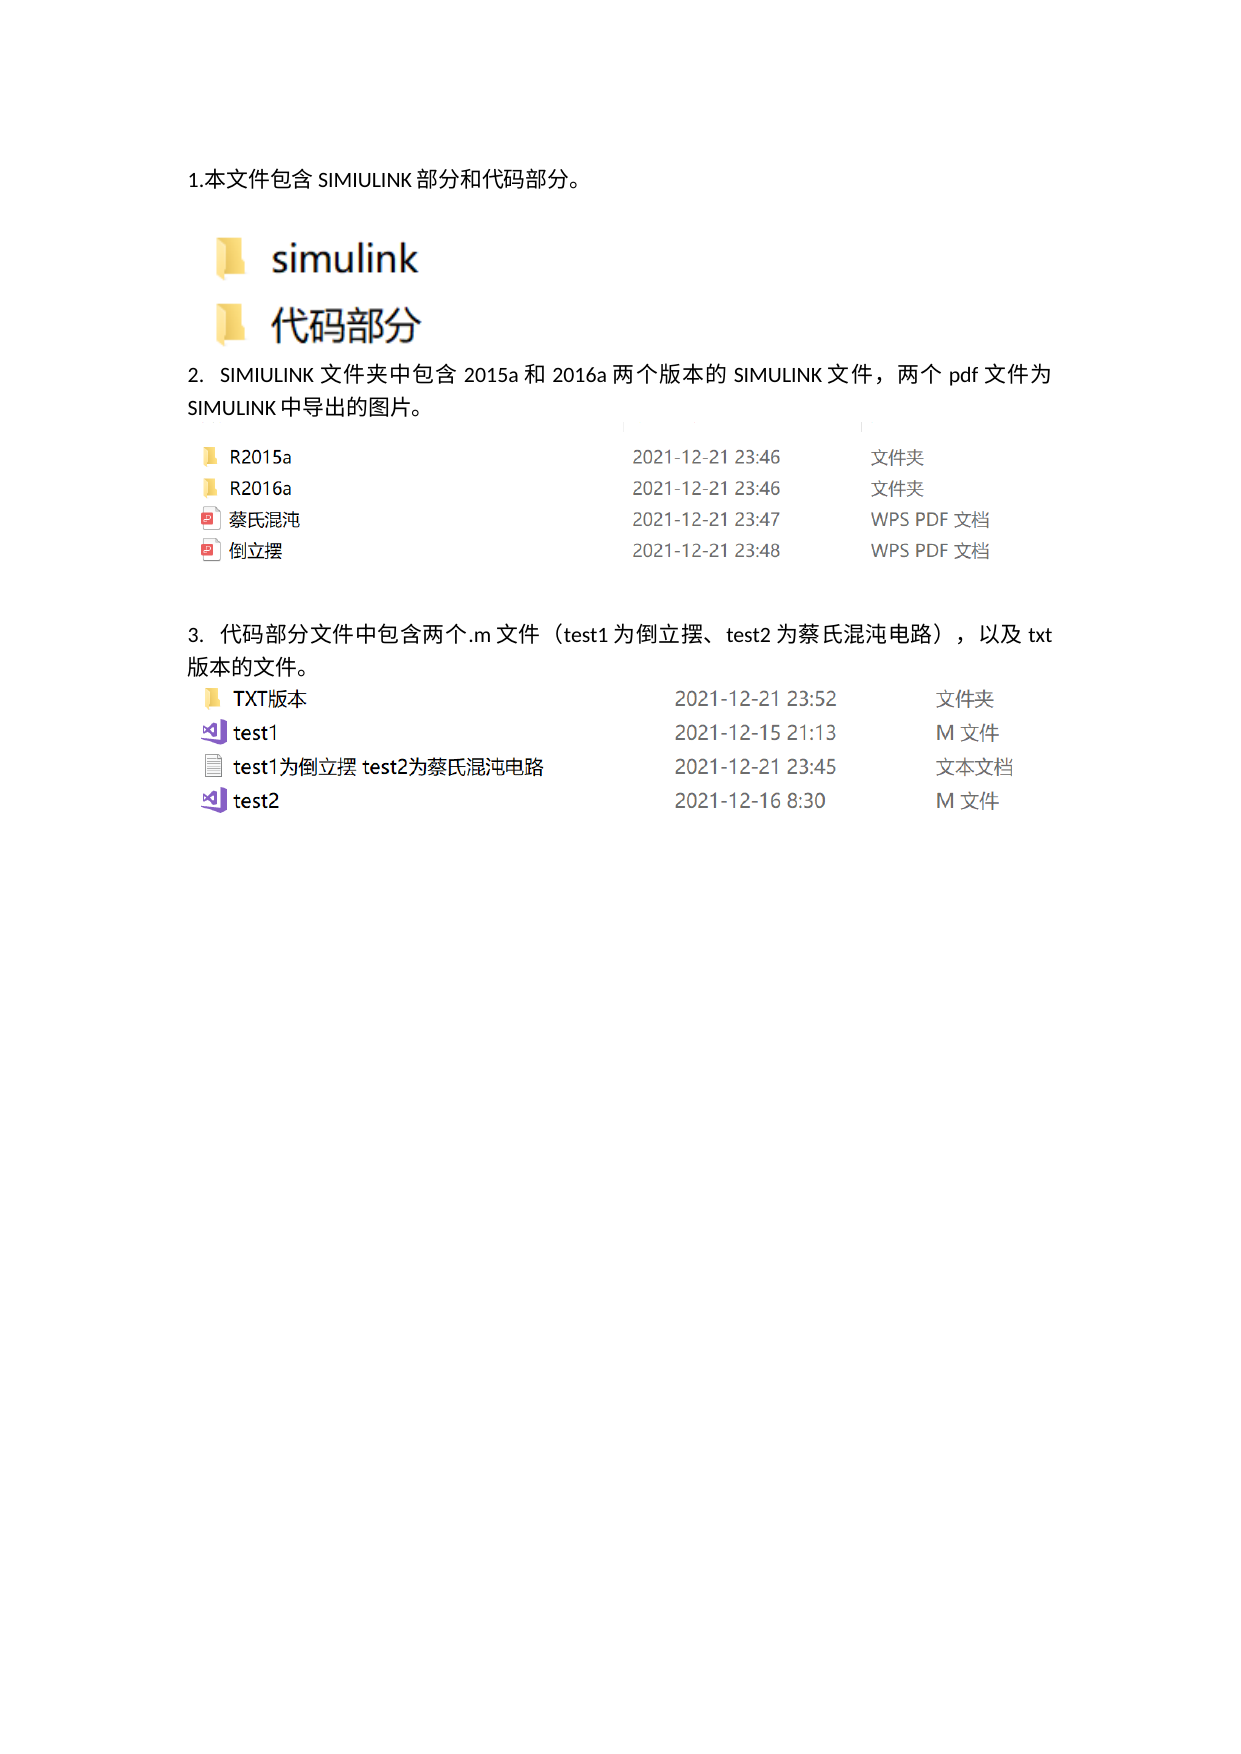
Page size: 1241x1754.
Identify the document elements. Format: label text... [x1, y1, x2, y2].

list 代码部分文件中包含两个.m文件（test1为倒立摆、test2为蔡氏混沌电路），以及txt版本的文件。 [187, 617, 1053, 682]
picture [187, 682, 1053, 826]
picture [187, 194, 633, 356]
text 1.本文件包含SIMIULINK部分和代码部分。 [187, 162, 1053, 194]
list SIMIULINK文件夹中包含2015a和2016a两个版本的SIMULINK文件，两个pdf文件为SIMULINK中导出的图片。 [187, 357, 1053, 422]
picture [187, 422, 1052, 587]
